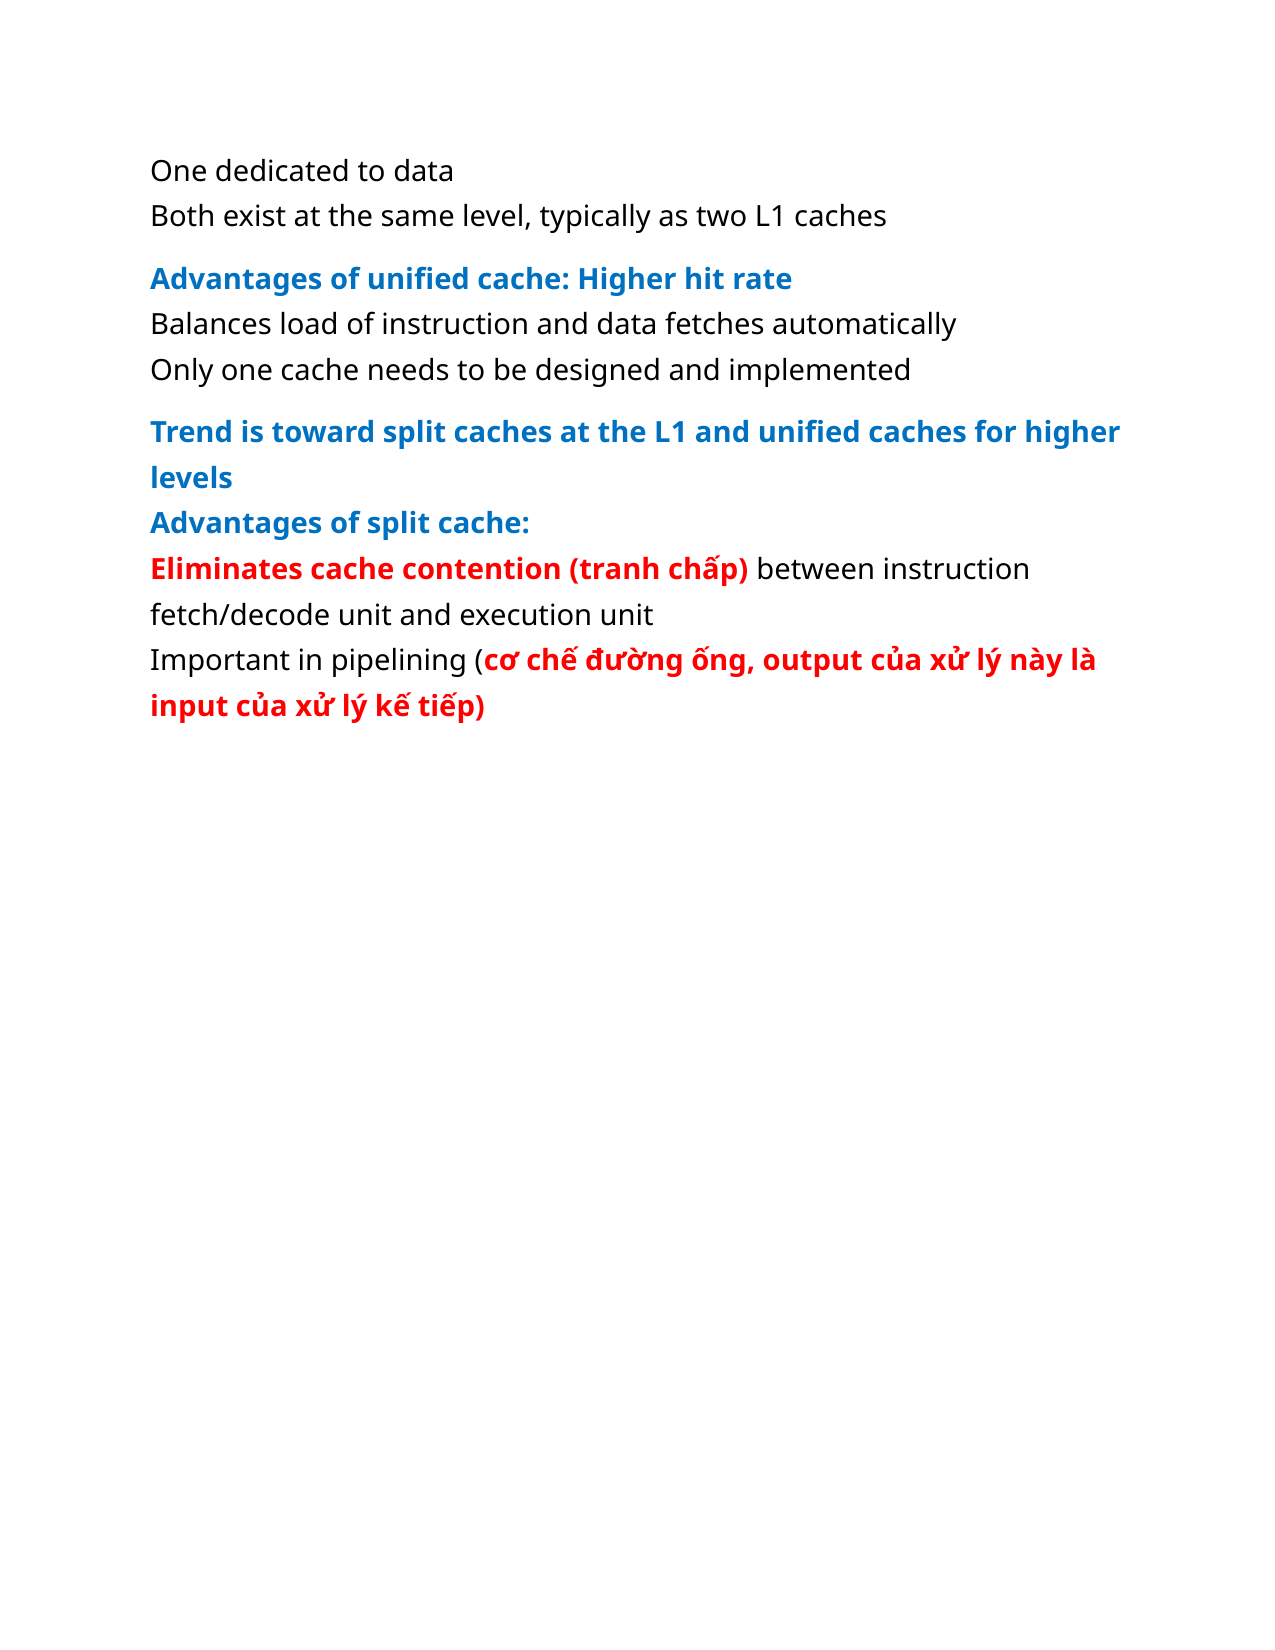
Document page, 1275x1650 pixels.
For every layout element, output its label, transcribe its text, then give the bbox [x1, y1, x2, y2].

text Trend is toward split caches at the L1 and unified caches for higher levels Advantages of split cache: Eliminates cache contention (tranh chấp) between instruction fetch/decode unit and execution unit Important in pipelining (cơ chế đường ống, output của xử lý này là input của xử lý kế tiếp) [150, 411, 1125, 764]
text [150, 150, 1125, 235]
text Advantages of unified cache: Higher hit rate Balances load of instruction and data fetches automatically Only one cache needs to be designed and implemented [150, 258, 1125, 389]
